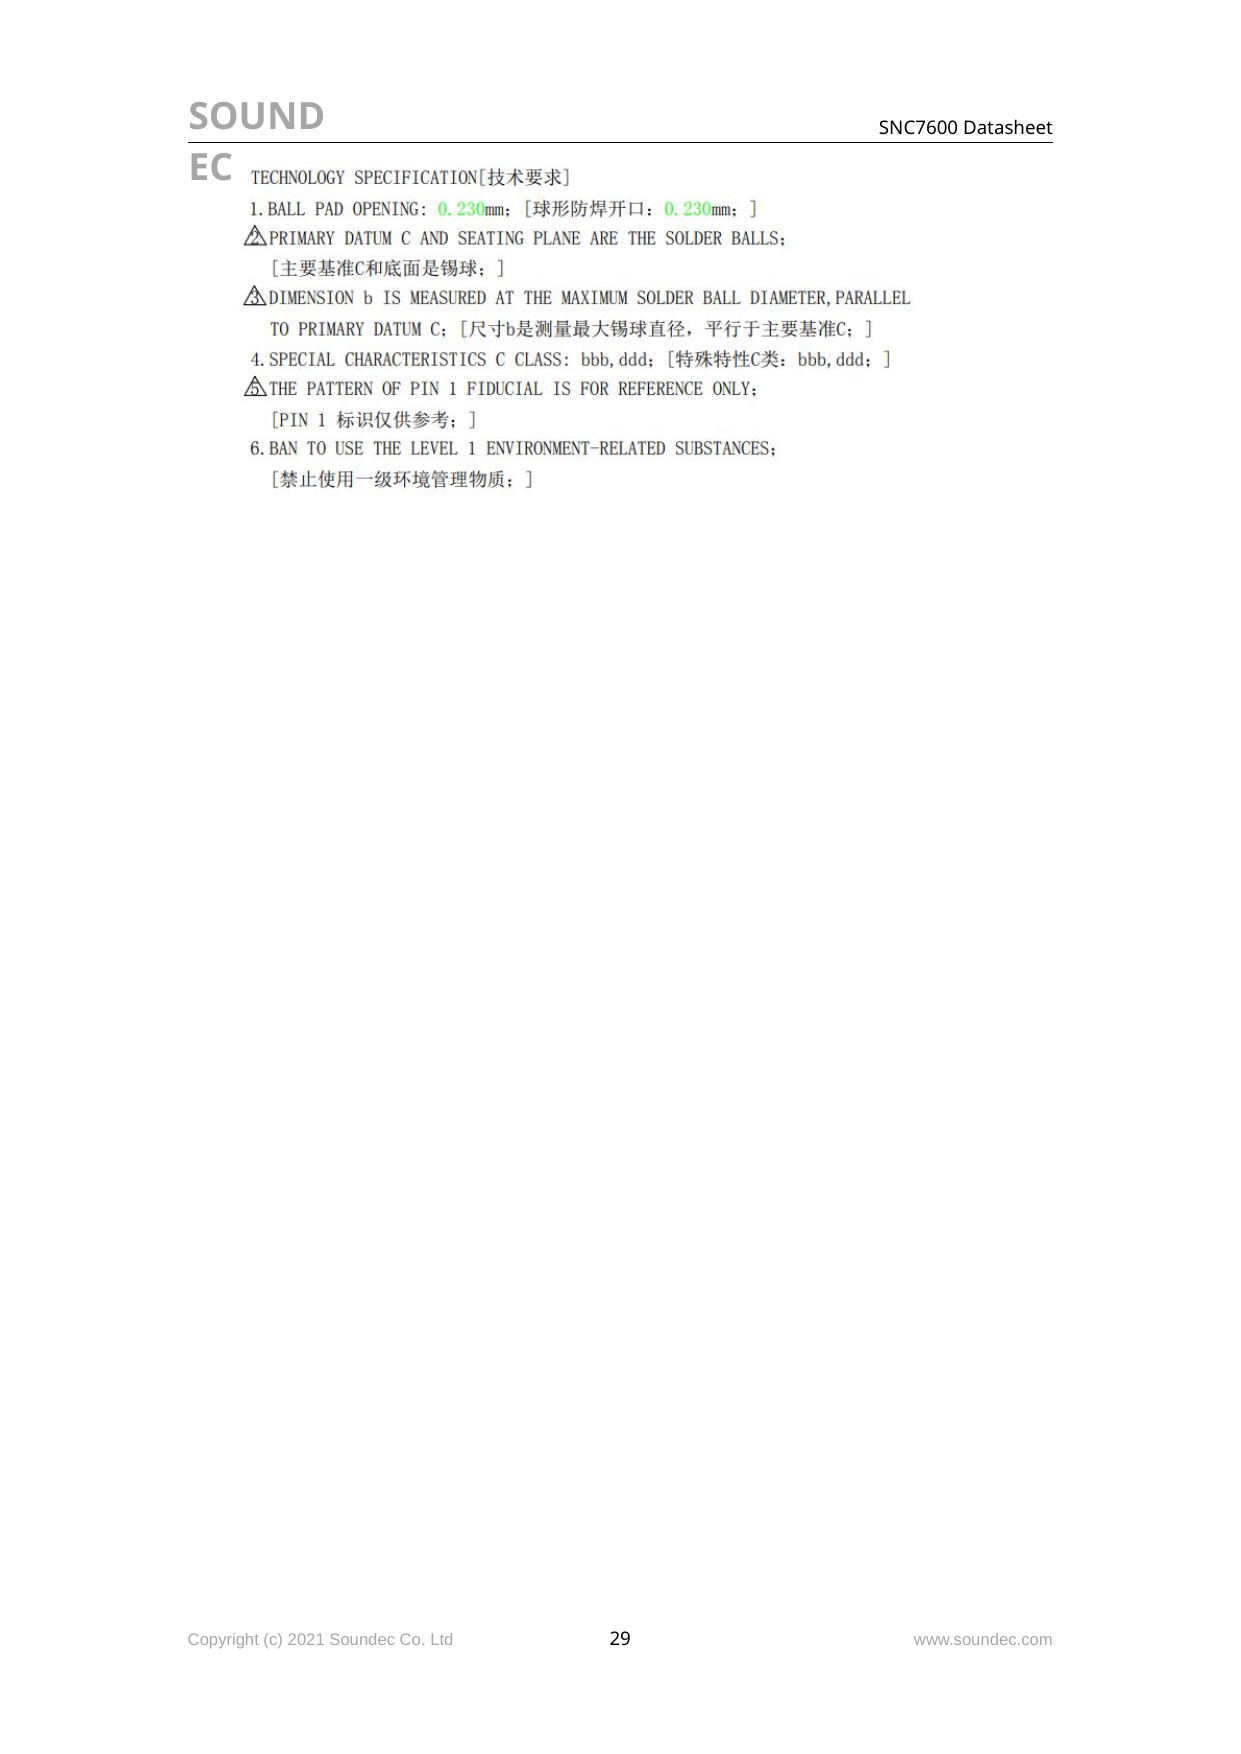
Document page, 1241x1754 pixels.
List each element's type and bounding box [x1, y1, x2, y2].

picture [231, 162, 917, 509]
